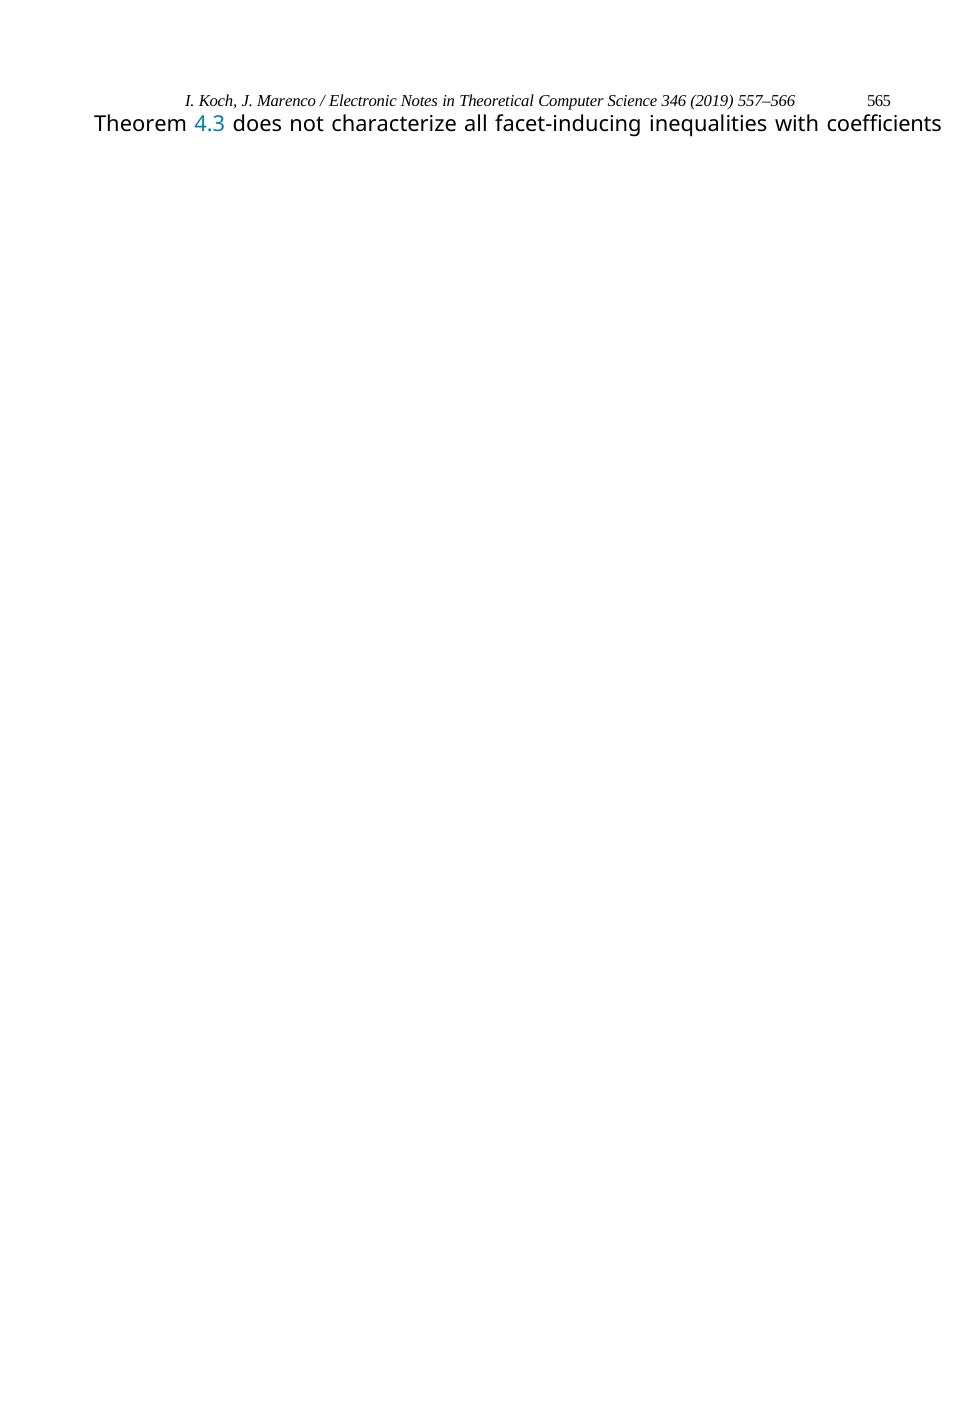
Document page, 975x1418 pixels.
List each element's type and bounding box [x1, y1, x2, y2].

text [94, 110, 946, 137]
